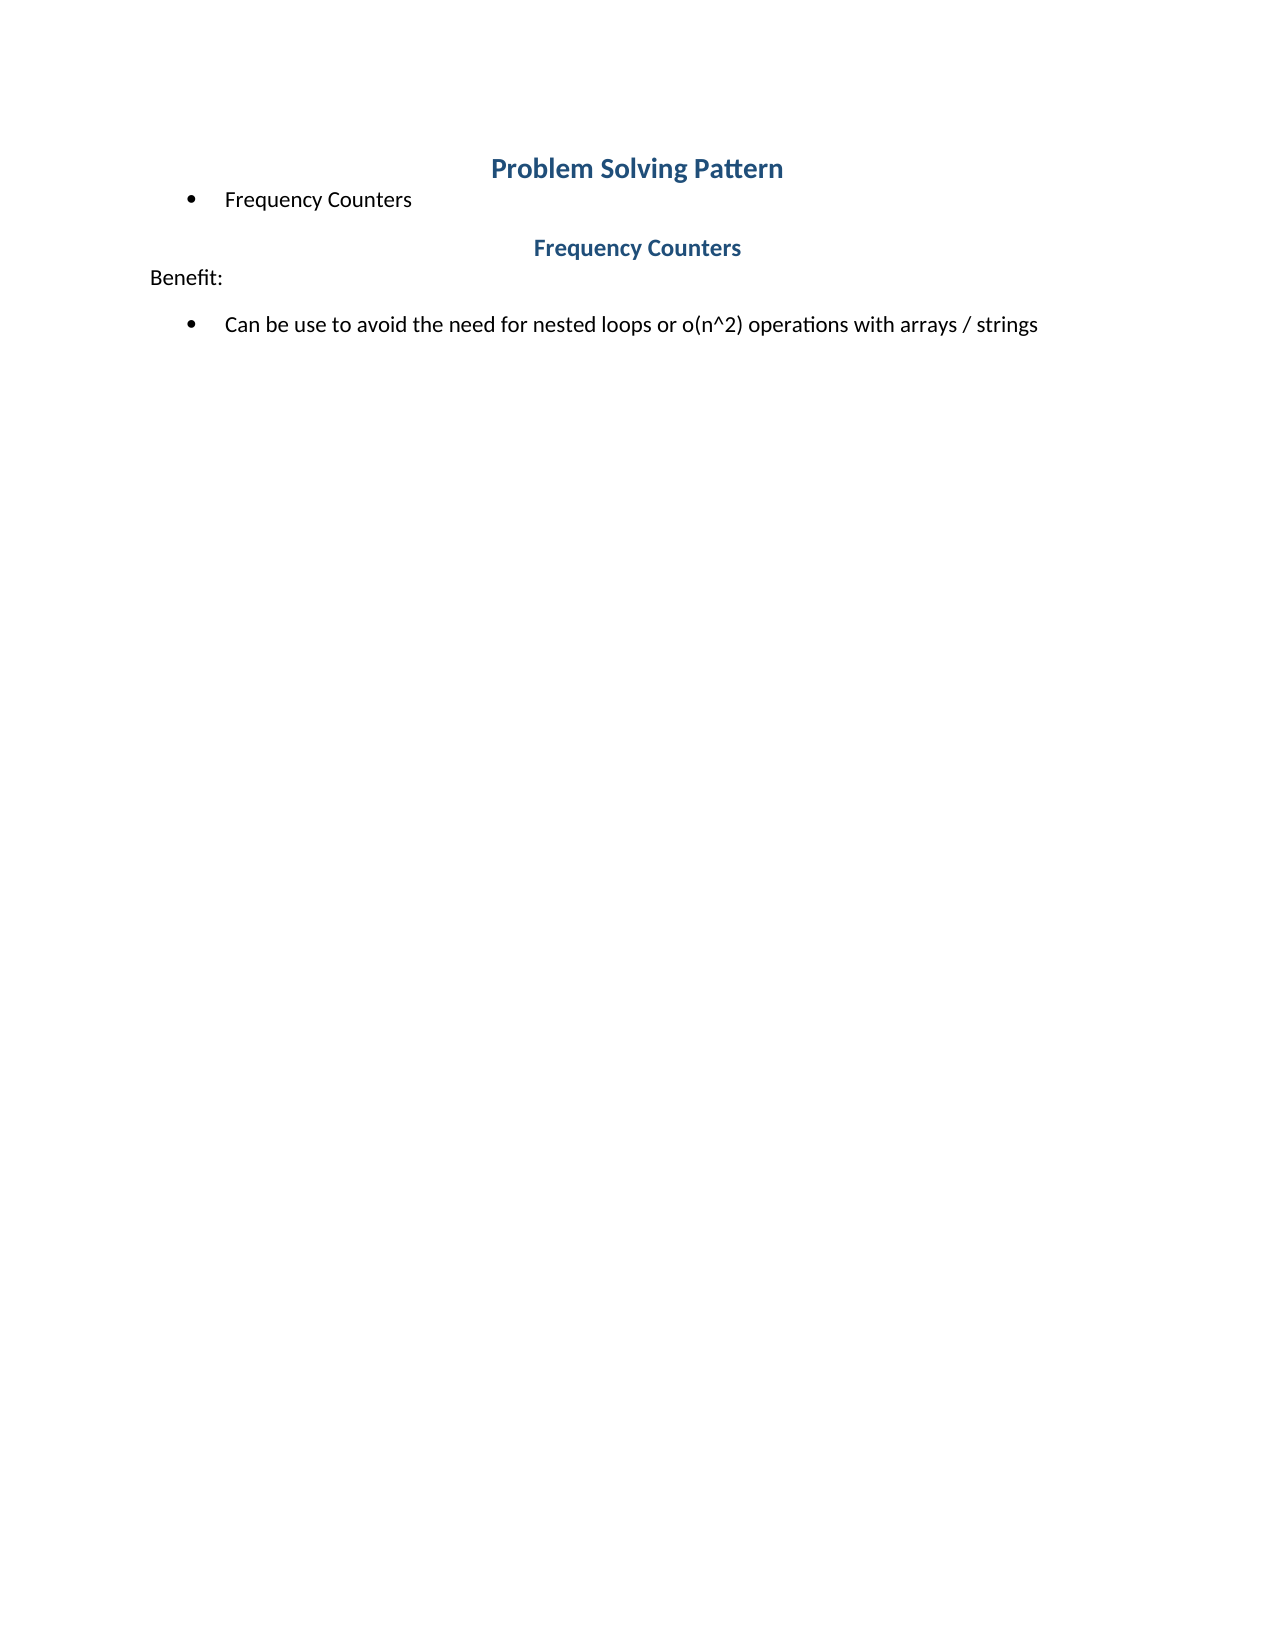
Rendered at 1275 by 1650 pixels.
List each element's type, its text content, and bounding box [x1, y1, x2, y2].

text Frequency Counters [150, 232, 1125, 263]
text Benefit: [150, 263, 1125, 291]
text Problem Solving Pattern [150, 150, 1125, 186]
list Can be use to avoid the need for nested loops or o(n^2) operations with arrays / strings [187, 310, 1125, 338]
list Frequency Counters [187, 186, 1125, 214]
